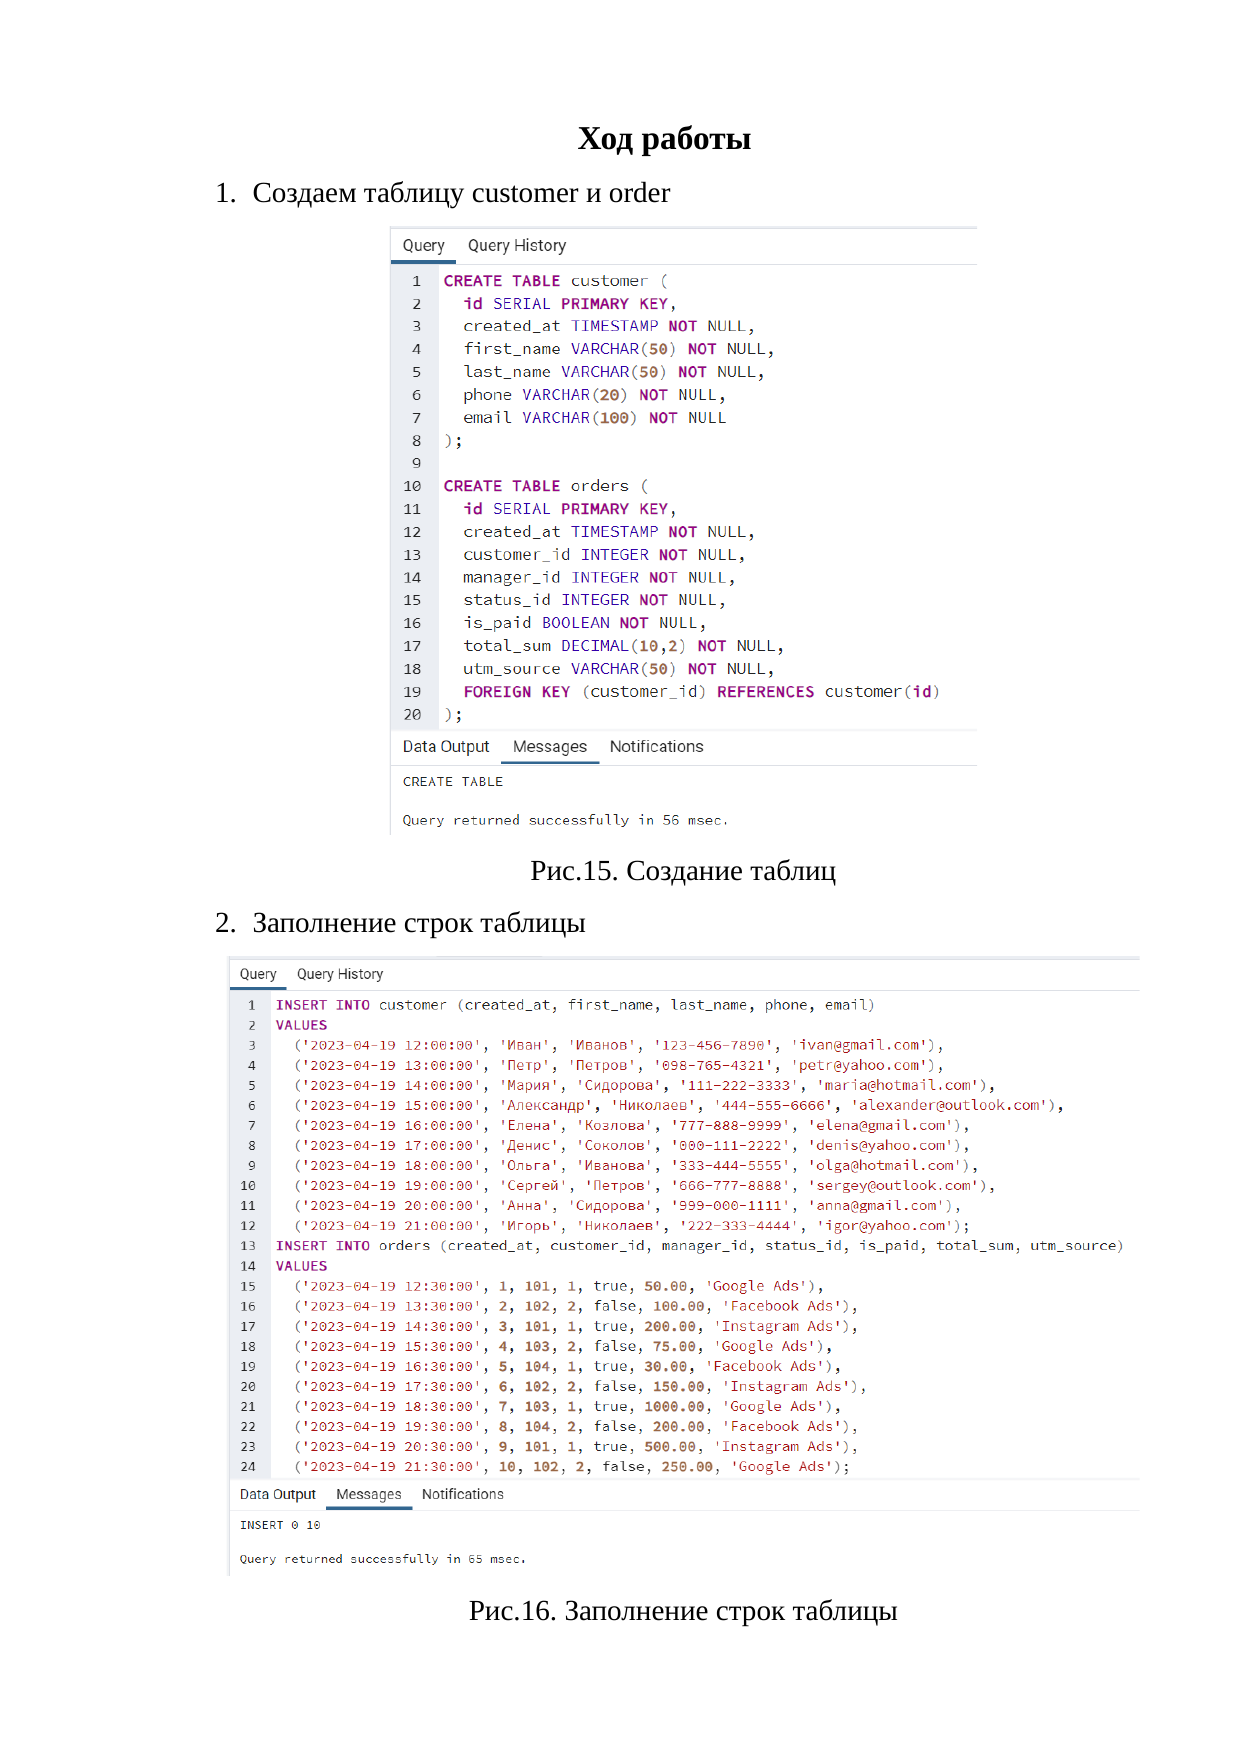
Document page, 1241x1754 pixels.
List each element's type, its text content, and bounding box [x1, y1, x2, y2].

text Рис.16. Заполнение строк таблицы [215, 1593, 1152, 1627]
picture [389, 226, 978, 835]
picture [226, 956, 1140, 1576]
text Ход работы [177, 118, 1152, 156]
list Создаем таблицу customer и order [215, 175, 1152, 208]
text Рис.15. Создание таблиц [215, 853, 1152, 886]
list Заполнение строк таблицы [215, 905, 1152, 938]
